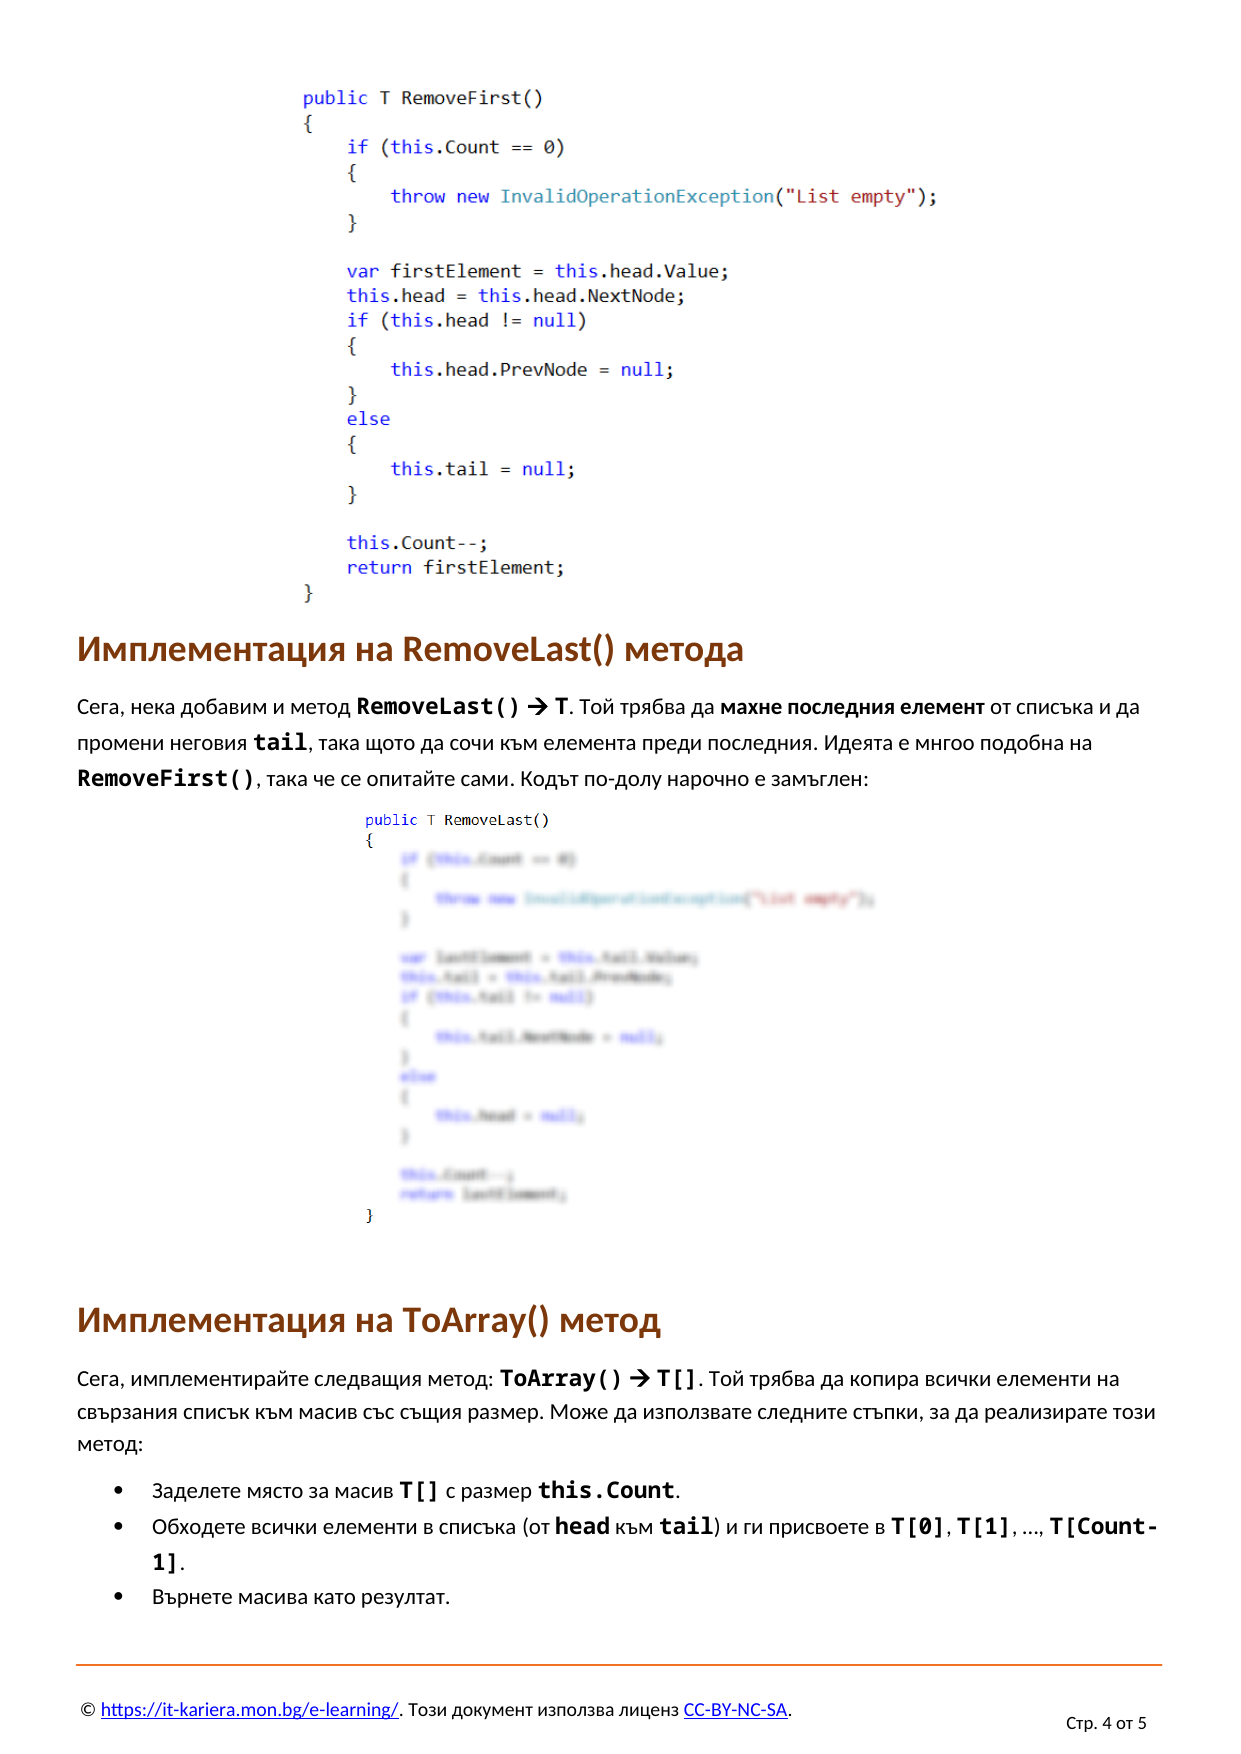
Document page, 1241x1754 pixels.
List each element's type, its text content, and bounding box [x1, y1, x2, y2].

list Обходете всички елементи в списъка (от head към tail) и ги присвоете в T[0], T[1], …, T[Count-1]. [114, 1510, 1163, 1577]
picture [298, 87, 942, 609]
list Заделете място за масив T[] с размер this.Count. [114, 1474, 1163, 1505]
text Сега, нека добавим и метод RemoveLast() T. Той трябва да махне последния елемент от списъка и да промени неговия tail, така щото да сочи към елемента преди последния. Идеята е мнгоо подобна на RemoveFirst(), така че се опитайте сами. Кодът по-долу нарочно е замъглен: [77, 690, 1163, 793]
text Сега, имплементирайте следващия метод: ToArray() T[]. Той трябва да копира всички елементи на свързания списък към масив със същия размер. Може да използвате следните стъпки, за да реализирате този метод: [77, 1362, 1163, 1457]
subtitle Имплементация на RemoveLast() метода [77, 625, 1163, 671]
subtitle Имплементация на ToArray() метод [77, 1296, 1163, 1342]
list Върнете масива като резултат. [114, 1582, 1163, 1610]
picture [361, 810, 879, 1227]
